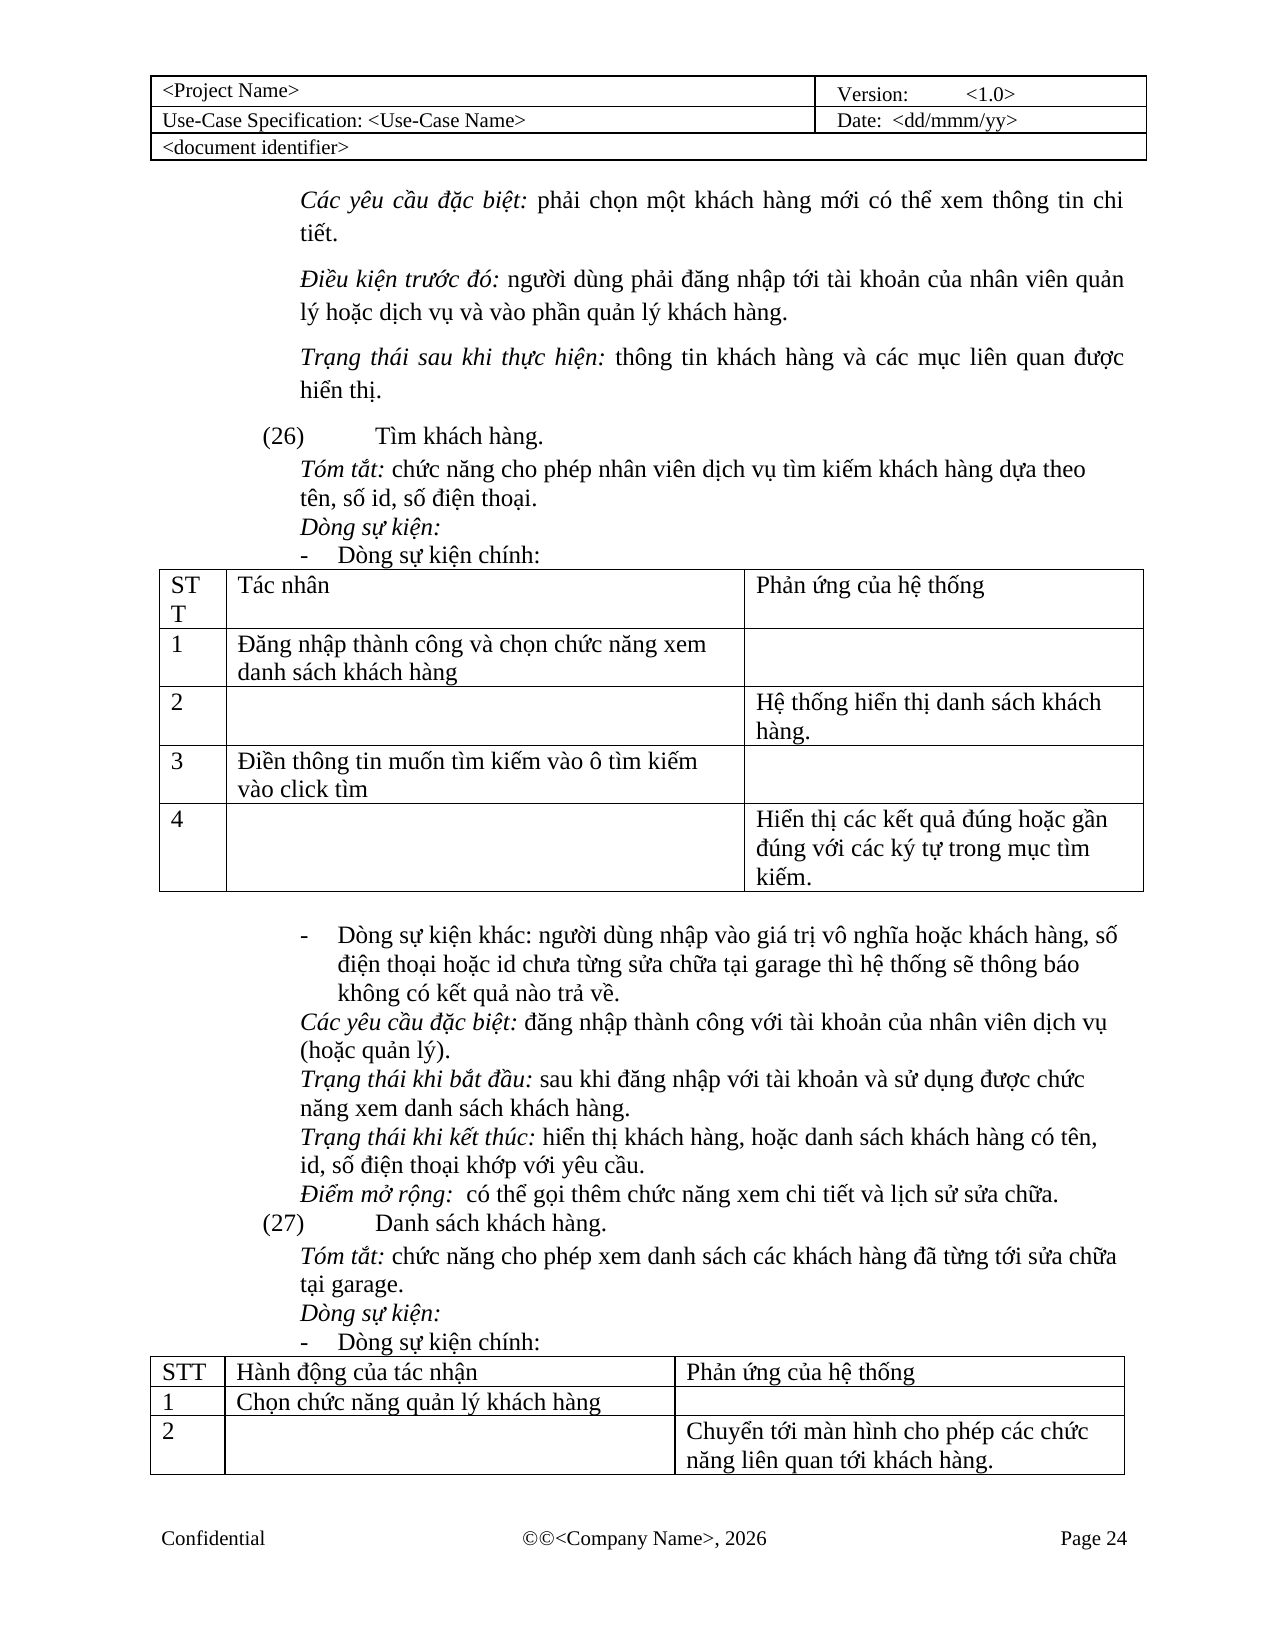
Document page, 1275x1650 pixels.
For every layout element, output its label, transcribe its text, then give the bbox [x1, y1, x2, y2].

list Dòng sự kiện chính: [300, 1327, 1125, 1356]
table_cell Hiển thị các kết quả đúng hoặc gần đúng với các ký tự trong mục tìm kiếm. [745, 804, 1143, 891]
table_header Phản ứng của hệ thống [745, 570, 1143, 628]
list Tóm tắt: chức năng cho phép xem danh sách các khách hàng đã từng tới sửa chữa tại garage. [300, 1241, 1125, 1298]
text Các yêu cầu đặc biệt: phải chọn một khách hàng mới có thể xem thông tin chi tiết. [300, 185, 1125, 247]
list Dòng sự kiện: [300, 1298, 1125, 1327]
text Điểm mở rộng: có thể gọi thêm chức năng xem chi tiết và lịch sử sửa chữa. [300, 1179, 1125, 1208]
list Dòng sự kiện chính: [300, 540, 1125, 569]
table_cell Chuyển tới màn hình cho phép các chức năng liên quan tới khách hàng. [676, 1416, 1124, 1474]
list Tóm tắt: chức năng cho phép nhân viên dịch vụ tìm kiếm khách hàng dựa theo tên, số id, số điện thoại. [300, 454, 1125, 512]
table_header Tác nhân [227, 570, 744, 628]
table_cell [227, 804, 744, 891]
text Các yêu cầu đặc biệt: đăng nhập thành công với tài khoản của nhân viên dịch vụ (hoặc quản lý). [300, 1007, 1125, 1064]
text Trạng thái khi bắt đầu: sau khi đăng nhập với tài khoản và sử dụng được chức năng xem danh sách khách hàng. [300, 1064, 1125, 1122]
text Trạng thái sau khi thực hiện: thông tin khách hàng và các mục liên quan được hiển thị. [300, 342, 1125, 404]
table_header STT [160, 570, 226, 628]
table_header Hành động của tác nhận [226, 1357, 674, 1386]
list Dòng sự kiện khác: người dùng nhập vào giá trị vô nghĩa hoặc khách hàng, số điện thoại hoặc id chưa từng sửa chữa tại garage thì hệ thống sẽ thông báo không có kết quả nào trả về. [300, 920, 1125, 1007]
list Danh sách khách hàng. [262, 1208, 1125, 1237]
list Tìm khách hàng. [262, 421, 1125, 450]
table_cell Điền thông tin muốn tìm kiếm vào ô tìm kiếm vào click tìm [227, 746, 744, 803]
table_header Phản ứng của hệ thống [676, 1357, 1124, 1386]
table_cell Hệ thống hiển thị danh sách khách hàng. [745, 687, 1143, 745]
table_header STT [151, 1357, 224, 1386]
table_cell [676, 1387, 1124, 1415]
table_cell Chọn chức năng quản lý khách hàng [226, 1387, 674, 1415]
text Trạng thái khi kết thúc: hiển thị khách hàng, hoặc danh sách khách hàng có tên, id, số điện thoại khớp với yêu cầu. [300, 1122, 1125, 1179]
table_cell 1 [160, 629, 226, 686]
table_cell 3 [160, 746, 226, 803]
list Dòng sự kiện: [300, 512, 1125, 540]
table_cell 4 [160, 804, 226, 891]
table_cell [226, 1416, 674, 1474]
table_cell 1 [151, 1387, 224, 1415]
table_cell [227, 687, 744, 745]
table_cell 2 [160, 687, 226, 745]
text Điều kiện trước đó: người dùng phải đăng nhập tới tài khoản của nhân viên quản lý hoặc dịch vụ và vào phần quản lý khách hàng. [300, 264, 1125, 326]
table_cell [745, 629, 1143, 686]
table_cell [745, 746, 1143, 803]
table_cell 2 [151, 1416, 224, 1474]
table_cell Đăng nhập thành công và chọn chức năng xem danh sách khách hàng [227, 629, 744, 686]
